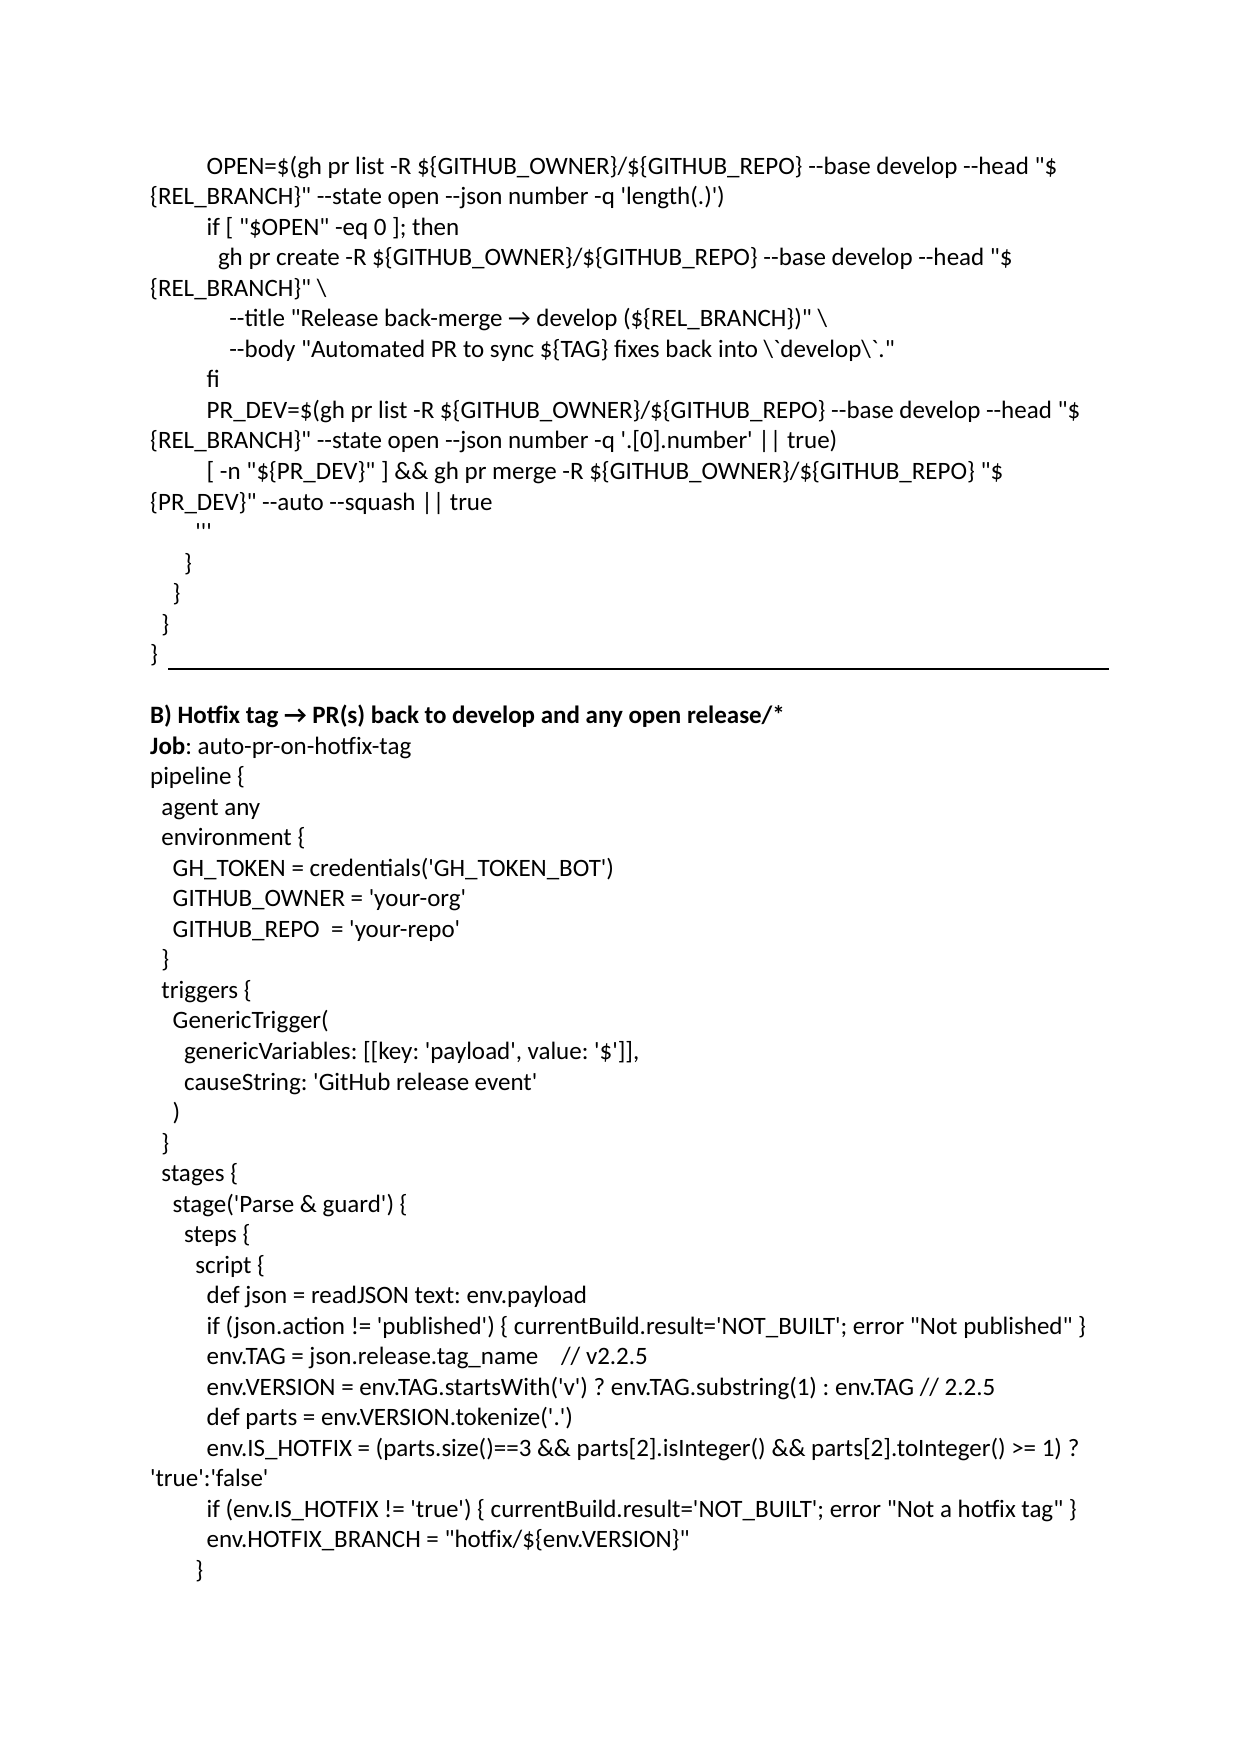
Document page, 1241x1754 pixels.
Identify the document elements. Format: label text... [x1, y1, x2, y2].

text env.VERSION = env.TAG.startsWith('v') ? env.TAG.substring(1) : env.TAG // 2.2.5 [150, 1371, 1090, 1401]
text def parts = env.VERSION.tokenize('.') [150, 1401, 1090, 1432]
text stages { [150, 1157, 1090, 1188]
text GITHUB_OWNER = 'your-org' [150, 882, 1090, 913]
text agent any [150, 791, 1090, 821]
text GITHUB_REPO = 'your-repo' [150, 913, 1090, 943]
text gh pr create -R ${GITHUB_OWNER}/${GITHUB_REPO} --base develop --head "${REL_BRANCH}" \ [150, 242, 1090, 303]
text B) Hotfix tag → PR(s) back to develop and any open release/* [150, 699, 1090, 730]
text } [150, 577, 1090, 608]
text Job: auto-pr-on-hotfix-tag [150, 730, 1090, 760]
text genericVariables: [[key: 'payload', value: '$']], [150, 1035, 1090, 1066]
text } [150, 1127, 1090, 1157]
text environment { [150, 821, 1090, 852]
text if (json.action != 'published') { currentBuild.result='NOT_BUILT'; error "Not published" } [150, 1310, 1090, 1340]
text stage('Parse & guard') { [150, 1188, 1090, 1218]
text GenericTrigger( [150, 1004, 1090, 1035]
text causeString: 'GitHub release event' [150, 1066, 1090, 1096]
text fi [150, 364, 1090, 394]
text } [150, 638, 1090, 669]
text script { [150, 1249, 1090, 1279]
text } [150, 1554, 1090, 1584]
text triggers { [150, 974, 1090, 1004]
text OPEN=$(gh pr list -R ${GITHUB_OWNER}/${GITHUB_REPO} --base develop --head "${REL_BRANCH}" --state open --json number -q 'length(.)') [150, 150, 1090, 211]
text } [150, 547, 1090, 577]
text --body "Automated PR to sync ${TAG} fixes back into \`develop\`." [150, 333, 1090, 364]
text [ -n "${PR_DEV}" ] && gh pr merge -R ${GITHUB_OWNER}/${GITHUB_REPO} "${PR_DEV}" --auto --squash || true [150, 455, 1090, 516]
text ) [150, 1096, 1090, 1127]
text if [ "$OPEN" -eq 0 ]; then [150, 211, 1090, 242]
text GH_TOKEN = credentials('GH_TOKEN_BOT') [150, 852, 1090, 882]
text env.IS_HOTFIX = (parts.size()==3 && parts[2].isInteger() && parts[2].toInteger() >= 1) ? 'true':'false' [150, 1432, 1090, 1493]
text } [150, 608, 1090, 638]
text } [150, 943, 1090, 974]
text if (env.IS_HOTFIX != 'true') { currentBuild.result='NOT_BUILT'; error "Not a hotfix tag" } [150, 1493, 1090, 1523]
text steps { [150, 1218, 1090, 1249]
text ''' [150, 516, 1090, 547]
text env.HOTFIX_BRANCH = "hotfix/${env.VERSION}" [150, 1523, 1090, 1554]
text PR_DEV=$(gh pr list -R ${GITHUB_OWNER}/${GITHUB_REPO} --base develop --head "${REL_BRANCH}" --state open --json number -q '.[0].number' || true) [150, 394, 1090, 455]
text env.TAG = json.release.tag_name // v2.2.5 [150, 1340, 1090, 1371]
text pipeline { [150, 760, 1090, 791]
text --title "Release back-merge → develop (${REL_BRANCH})" \ [150, 303, 1090, 333]
text def json = readJSON text: env.payload [150, 1279, 1090, 1310]
